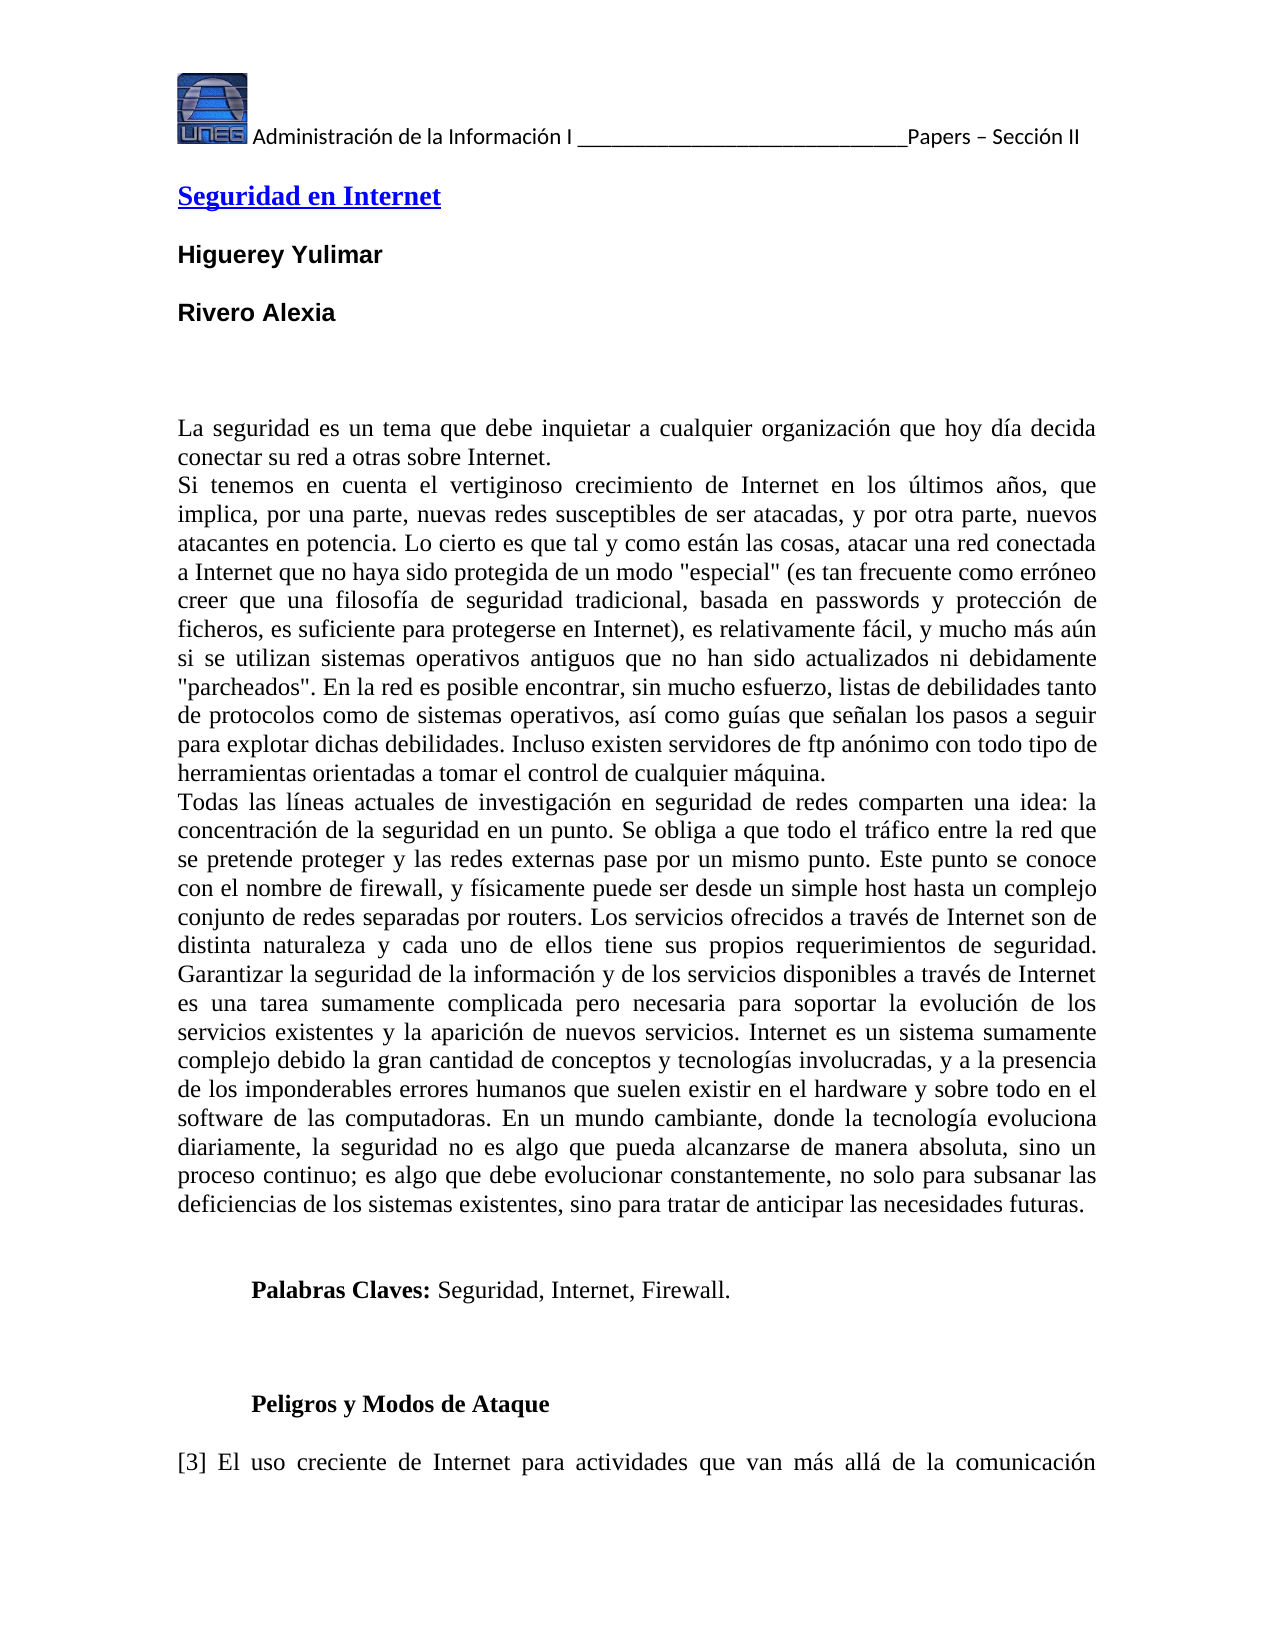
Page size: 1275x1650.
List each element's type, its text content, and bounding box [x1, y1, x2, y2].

text Higuerey Yulimar [177, 241, 1098, 269]
text Si tenemos en cuenta el vertiginoso crecimiento de Internet en los últimos años, que implica, por una parte, nuevas redes susceptibles de ser atacadas, y por otra parte, nuevos atacantes en potencia. Lo cierto es que tal y como están las cosas, atacar una red conectada a Internet que no haya sido protegida de un modo "especial" (es tan frecuente como erróneo creer que una filosofía de seguridad tradicional, basada en passwords y protección de ficheros, es suficiente para protegerse en Internet), es relativamente fácil, y mucho más aún si se utilizan sistemas operativos antiguos que no han sido actualizados ni debidamente "parcheados". En la red es posible encontrar, sin mucho esfuerzo, listas de debilidades tanto de protocolos como de sistemas operativos, así como guías que señalan los pasos a seguir para explotar dichas debilidades. Incluso existen servidores de ftp anónimo con todo tipo de herramientas orientadas a tomar el control de cualquier máquina. [177, 471, 1098, 787]
text Peligros y Modos de Ataque [177, 1389, 1098, 1418]
text Rivero Alexia [177, 298, 1098, 355]
subtitle Seguridad en Internet [177, 179, 1098, 211]
text Palabras Claves: Seguridad, Internet, Firewall. [177, 1275, 1098, 1304]
text La seguridad es un tema que debe inquietar a cualquier organización que hoy día decida conectar su red a otras sobre Internet. [177, 413, 1098, 471]
picture [177, 73, 248, 144]
text Todas las líneas actuales de investigación en seguridad de redes comparten una idea: la concentración de la seguridad en un punto. Se obliga a que todo el tráfico entre la red que se pretende proteger y las redes externas pase por un mismo punto. Este punto se conoce con el nombre de firewall, y físicamente puede ser desde un simple host hasta un complejo conjunto de redes separadas por routers. Los servicios ofrecidos a través de Internet son de distinta naturaleza y cada uno de ellos tiene sus propios requerimientos de seguridad. Garantizar la seguridad de la información y de los servicios disponibles a través de Internet es una tarea sumamente complicada pero necesaria para soportar la evolución de los servicios existentes y la aparición de nuevos servicios. Internet es un sistema sumamente complejo debido la gran cantidad de conceptos y tecnologías involucradas, y a la presencia de los imponderables errores humanos que suelen existir en el hardware y sobre todo en el software de las computadoras. En un mundo cambiante, donde la tecnología evoluciona diariamente, la seguridad no es algo que pueda alcanzarse de manera absoluta, sino un proceso continuo; es algo que debe evolucionar constantemente, no solo para subsanar las deficiencias de los sistemas existentes, sino para tratar de anticipar las necesidades futuras. [177, 787, 1098, 1218]
